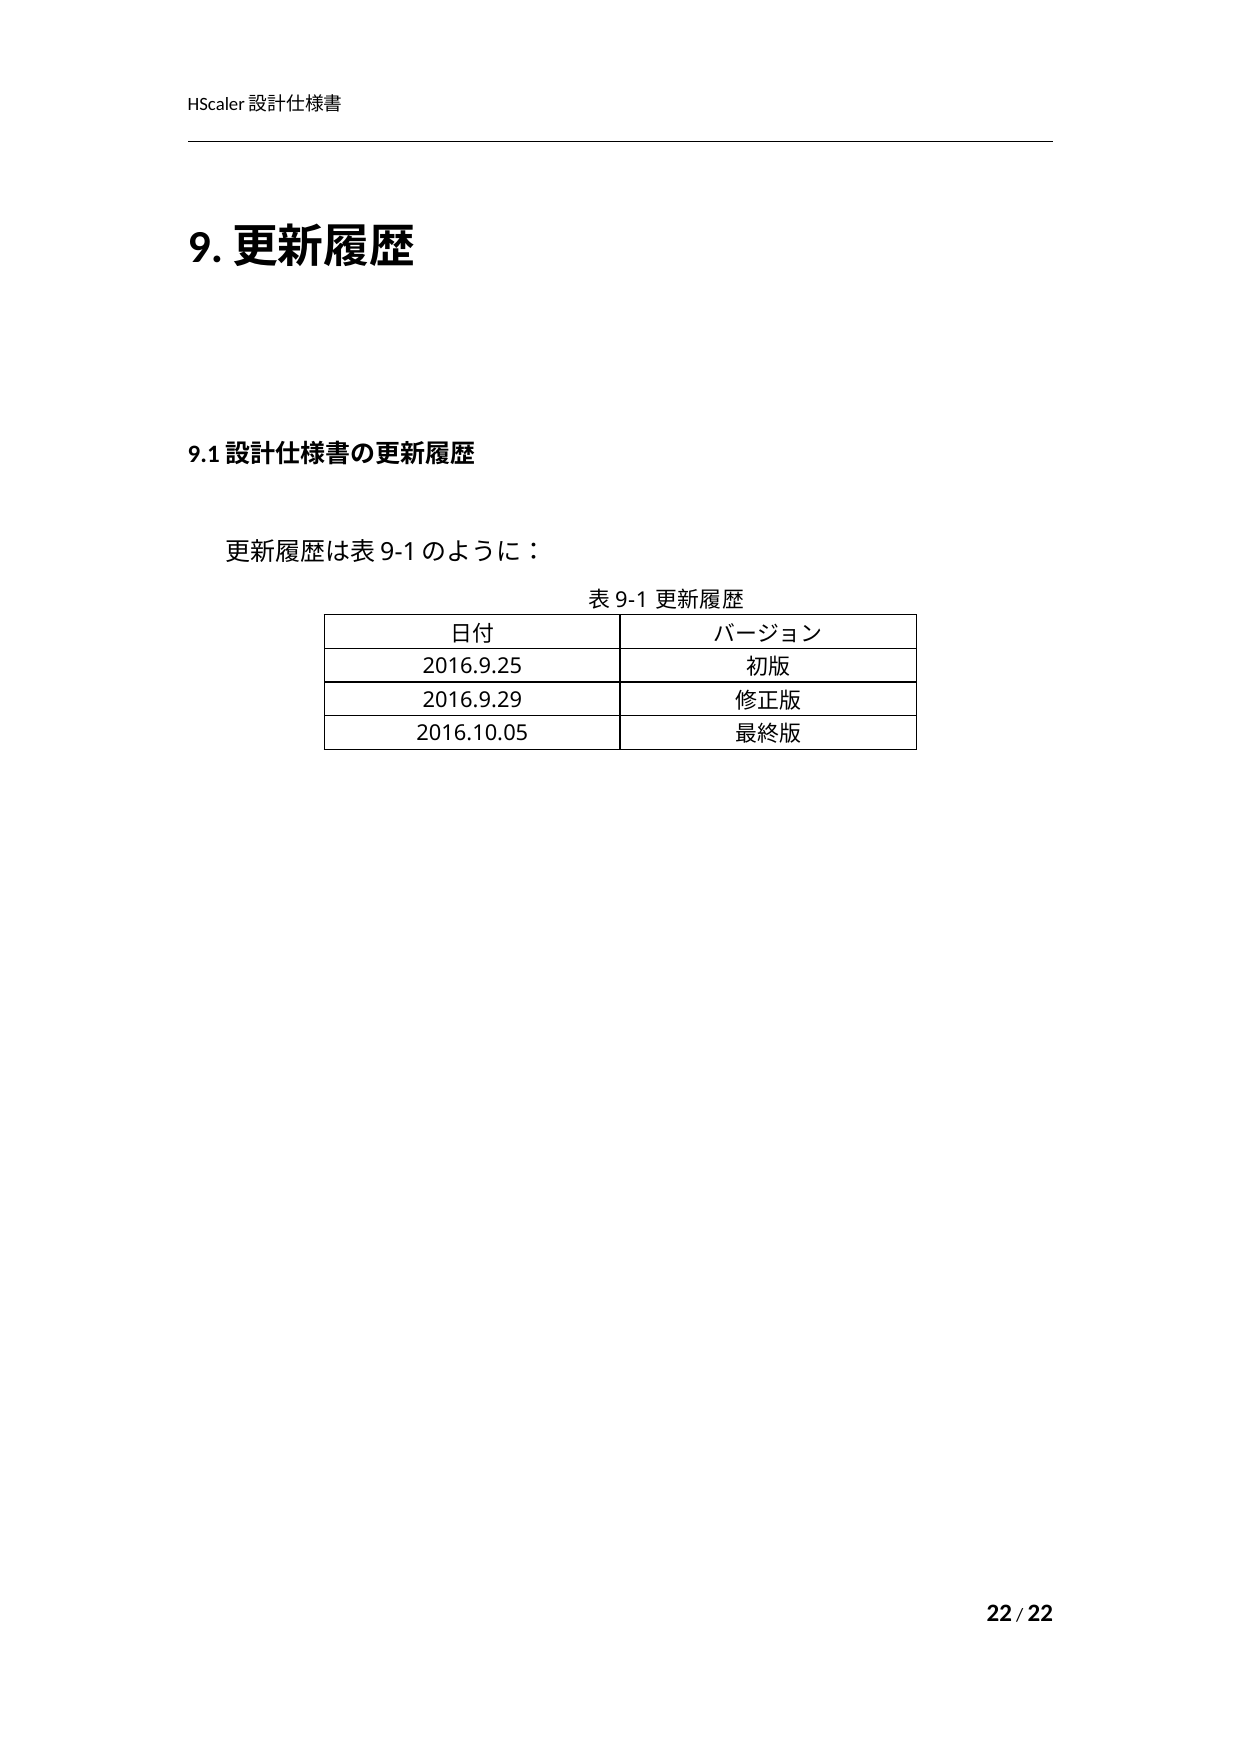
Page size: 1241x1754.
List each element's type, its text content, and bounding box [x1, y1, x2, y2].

table_cell 2016.9.25 [325, 649, 619, 681]
text 表9-1 更新履歴 [187, 582, 1053, 614]
table_cell 初版 [621, 649, 916, 681]
table_header バージョン [621, 615, 916, 648]
table_cell 2016.9.29 [325, 683, 619, 715]
table_cell 最終版 [621, 716, 916, 748]
text 9.1 設計仕様書の更新履歴 [187, 419, 1053, 484]
list 更新履歴は表9-1のように： [225, 517, 1053, 582]
subtitle 更新履歴 [187, 194, 1053, 291]
table_header 日付 [325, 615, 619, 648]
table_cell 2016.10.05 [325, 716, 619, 748]
table_cell 修正版 [621, 683, 916, 715]
